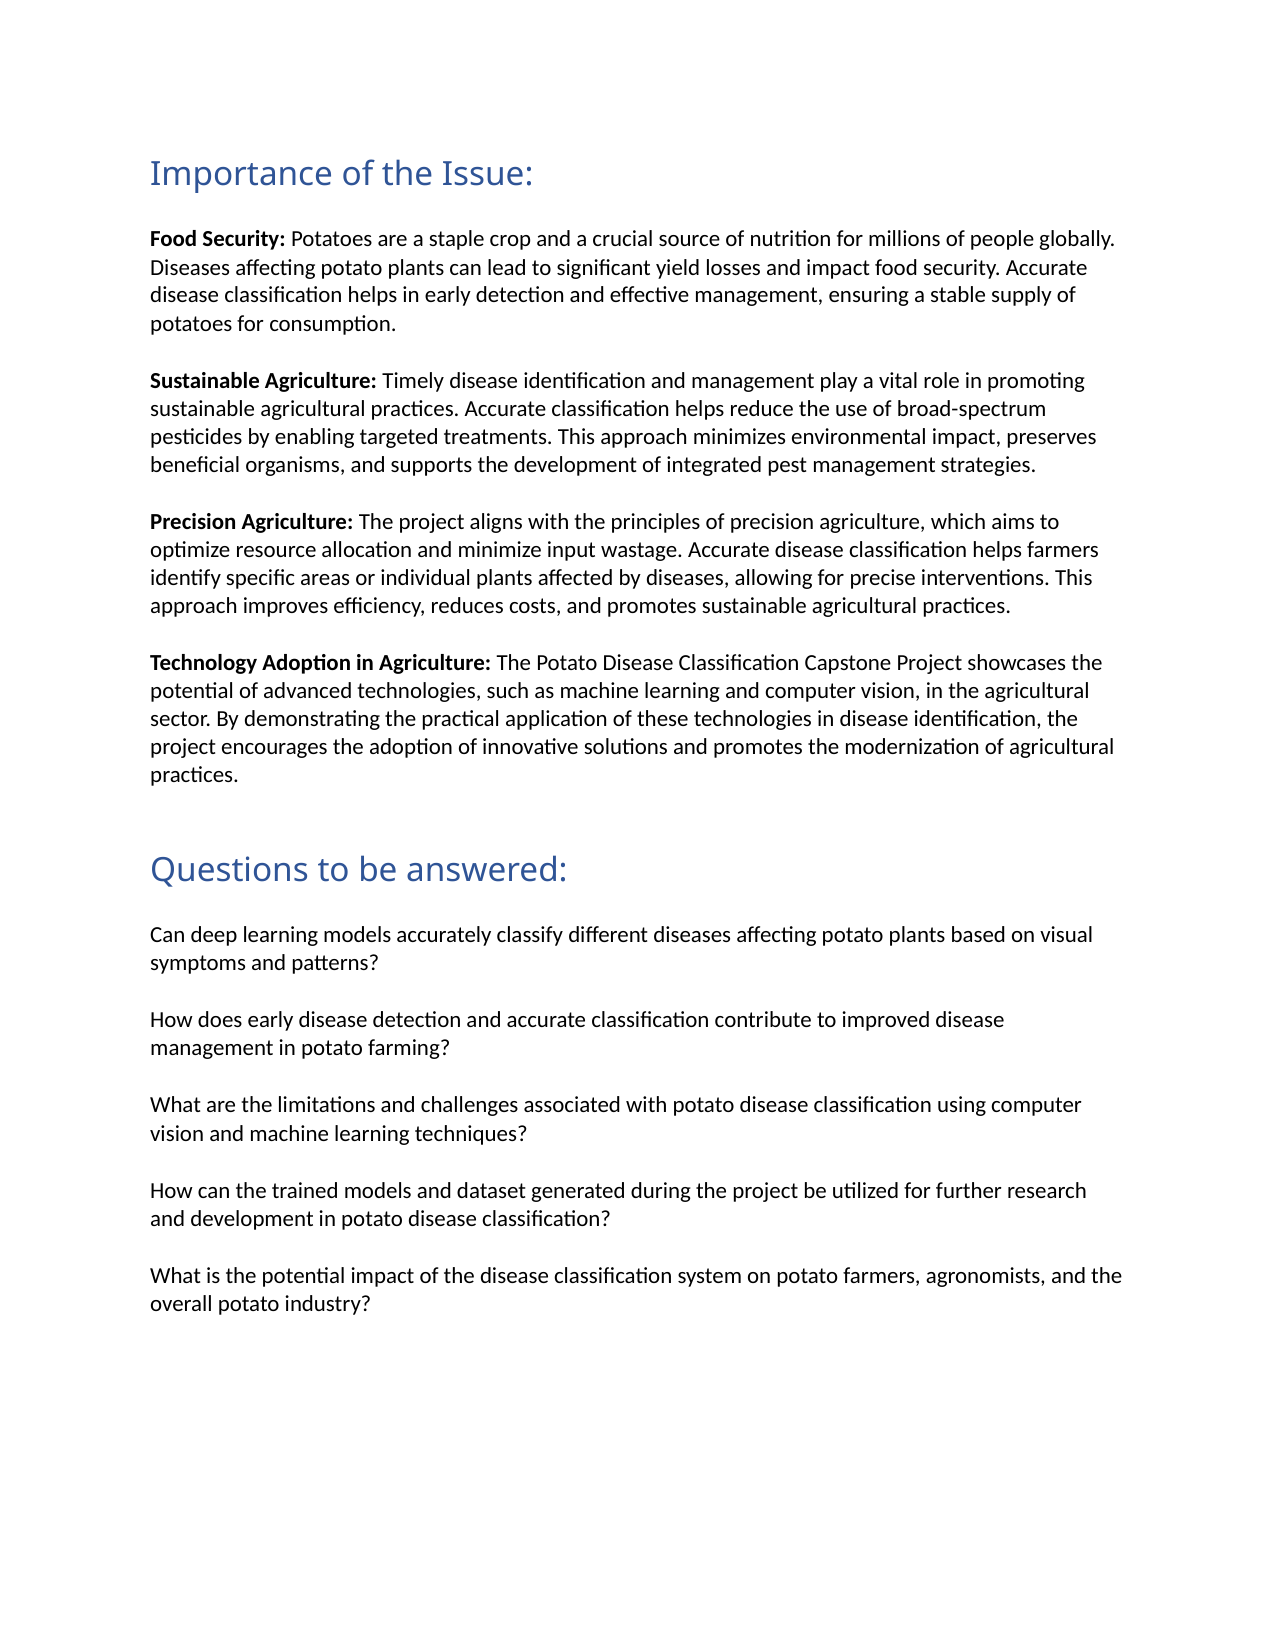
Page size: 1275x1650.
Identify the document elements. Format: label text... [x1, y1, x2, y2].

text How can the trained models and dataset generated during the project be utilized for further research and development in potato disease classification? [150, 1176, 1125, 1232]
text What are the limitations and challenges associated with potato disease classification using computer vision and machine learning techniques? [150, 1091, 1125, 1147]
text How does early disease detection and accurate classification contribute to improved disease management in potato farming? [150, 1005, 1125, 1061]
text What is the potential impact of the disease classification system on potato farmers, agronomists, and the overall potato industry? [150, 1261, 1125, 1317]
text Food Security: Potatoes are a staple crop and a crucial source of nutrition for millions of people globally. Diseases affecting potato plants can lead to significant yield losses and impact food security. Accurate disease classification helps in early detection and effective management, ensuring a stable supply of potatoes for consumption. [150, 224, 1125, 337]
subtitle Importance of the Issue: [150, 150, 1125, 195]
text Precision Agriculture: The project aligns with the principles of precision agriculture, which aims to optimize resource allocation and minimize input wastage. Accurate disease classification helps farmers identify specific areas or individual plants affected by diseases, allowing for precise interventions. This approach improves efficiency, reduces costs, and promotes sustainable agricultural practices. [150, 507, 1125, 619]
text Sustainable Agriculture: Timely disease identification and management play a vital role in promoting sustainable agricultural practices. Accurate classification helps reduce the use of broad-spectrum pesticides by enabling targeted treatments. This approach minimizes environmental impact, preserves beneficial organisms, and supports the development of integrated pest management strategies. [150, 366, 1125, 478]
subtitle Questions to be answered: [150, 846, 1125, 891]
text Technology Adoption in Agriculture: The Potato Disease Classification Capstone Project showcases the potential of advanced technologies, such as machine learning and computer vision, in the agricultural sector. By demonstrating the practical application of these technologies in disease identification, the project encourages the adoption of innovative solutions and promotes the modernization of agricultural practices. [150, 648, 1125, 816]
text Can deep learning models accurately classify different diseases affecting potato plants based on visual symptoms and patterns? [150, 920, 1125, 976]
